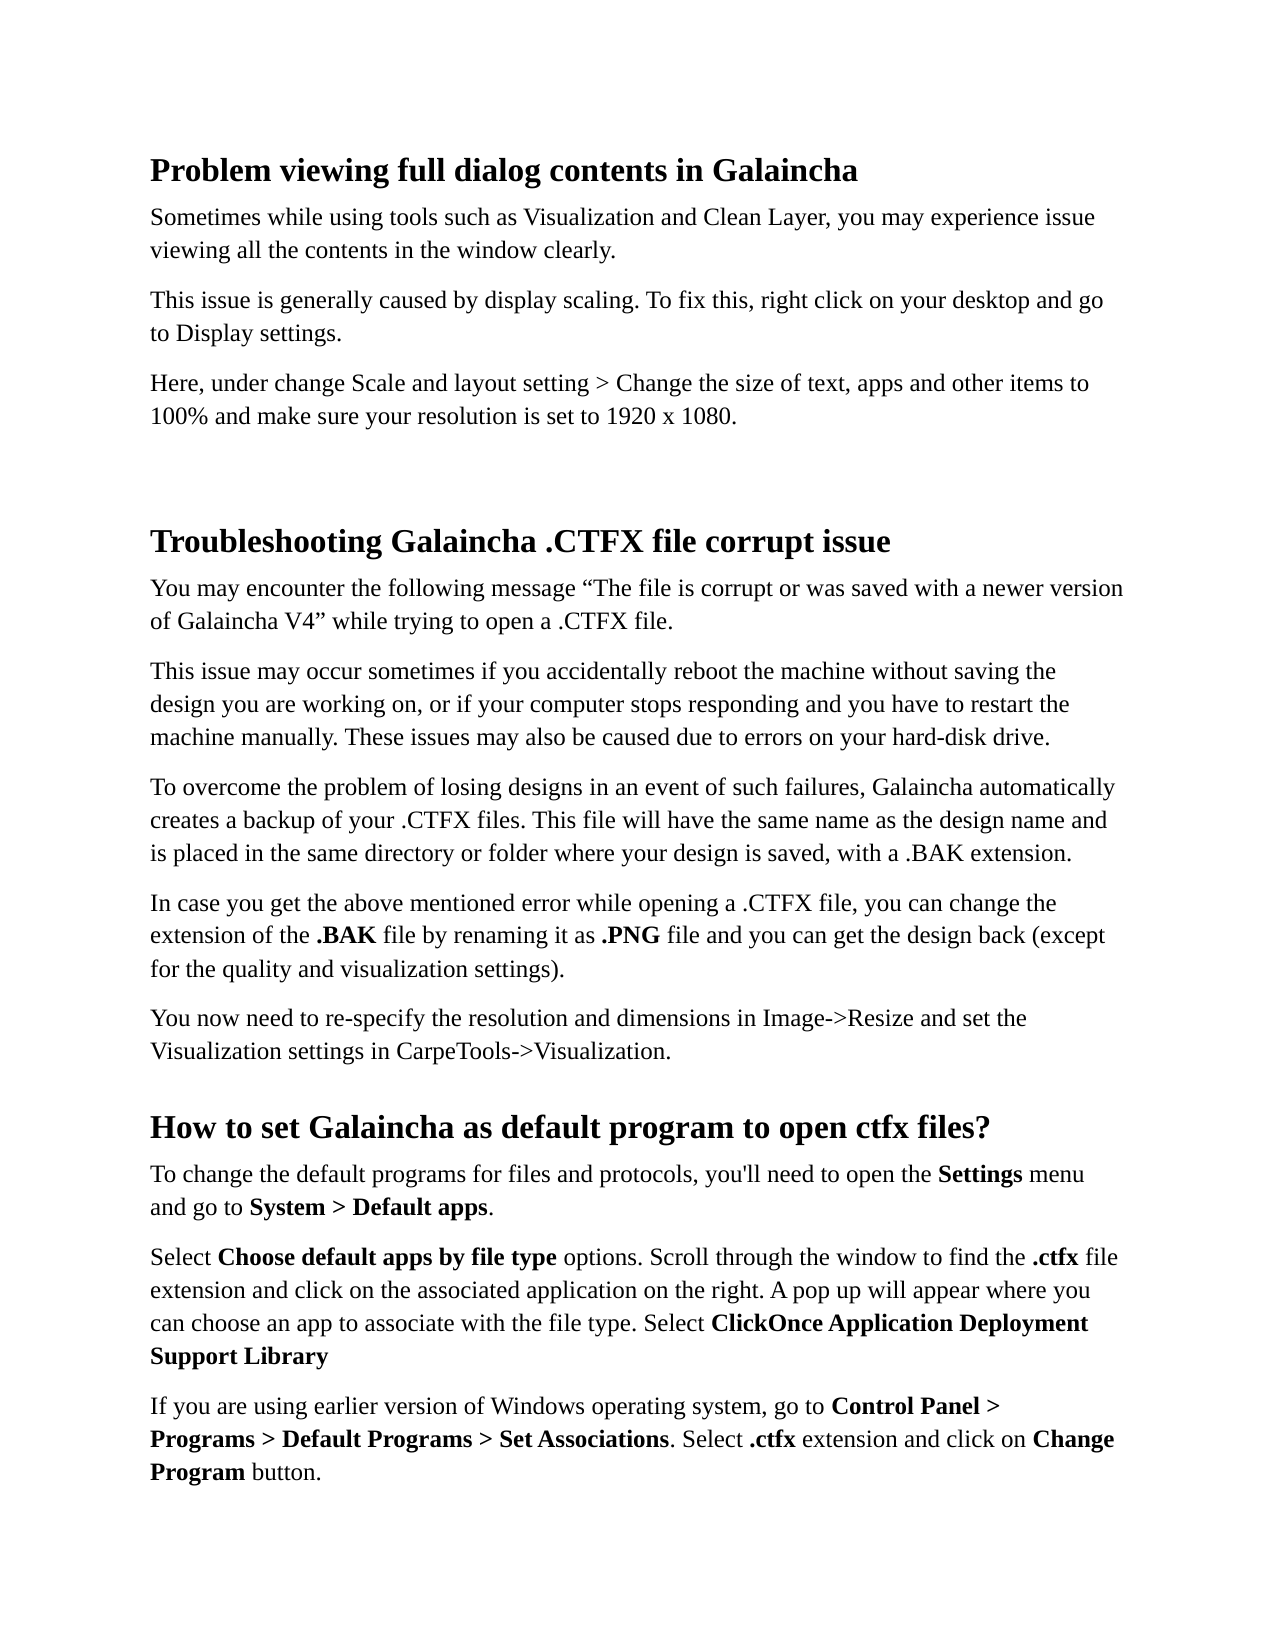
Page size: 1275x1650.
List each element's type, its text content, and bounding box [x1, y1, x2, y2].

text Select Choose default apps by file type options. Scroll through the window to find the .ctfx file extension and click on the associated application on the right. A pop up will appear where you can choose an app to associate with the file type. Select ClickOnce Application Deployment Support Library [150, 1242, 1125, 1370]
text To change the default programs for files and protocols, you'll need to open the Settings menu and go to System > Default apps. [150, 1159, 1125, 1221]
text Sometimes while using tools such as Visualization and Clean Layer, you may experience issue viewing all the contents in the window clearly. [150, 202, 1125, 264]
subtitle Problem viewing full dialog contents in Galaincha [150, 150, 1125, 188]
subtitle Troubleshooting Galaincha .CTFX file corrupt issue [150, 521, 1125, 559]
text You may encounter the following message “The file is corrupt or was saved with a newer version of Galaincha V4” while trying to open a .CTFX file. [150, 573, 1125, 635]
text If you are using earlier version of Windows operating system, go to Control Panel > Programs > Default Programs > Set Associations. Select .ctfx extension and click on Change Program button. [150, 1391, 1125, 1486]
text You now need to re-specify the resolution and dimensions in Image->Resize and set the Visualization settings in CarpeTools->Visualization. [150, 1003, 1125, 1065]
text This issue is generally caused by display scaling. To fix this, right click on your desktop and go to Display settings. [150, 285, 1125, 347]
text Here, under change Scale and layout setting > Change the size of text, apps and other items to 100% and make sure your resolution is set to 1920 x 1080. [150, 368, 1125, 429]
text To overcome the problem of losing designs in an event of such failures, Galaincha automatically creates a backup of your .CTFX files. This file will have the same name as the design name and is placed in the same directory or folder where your design is saved, with a .BAK extension. [150, 772, 1125, 867]
text This issue may occur sometimes if you accidentally reboot the machine without saving the design you are working on, or if your computer stops responding and you have to restart the machine manually. These issues may also be caused due to errors on your hard-disk drive. [150, 656, 1125, 751]
text In case you get the above mentioned error while opening a .CTFX file, you can change the extension of the .BAK file by renaming it as .PNG file and you can get the design back (except for the quality and visualization settings). [150, 888, 1125, 982]
subtitle How to set Galaincha as default program to open ctfx files? [150, 1107, 1125, 1145]
